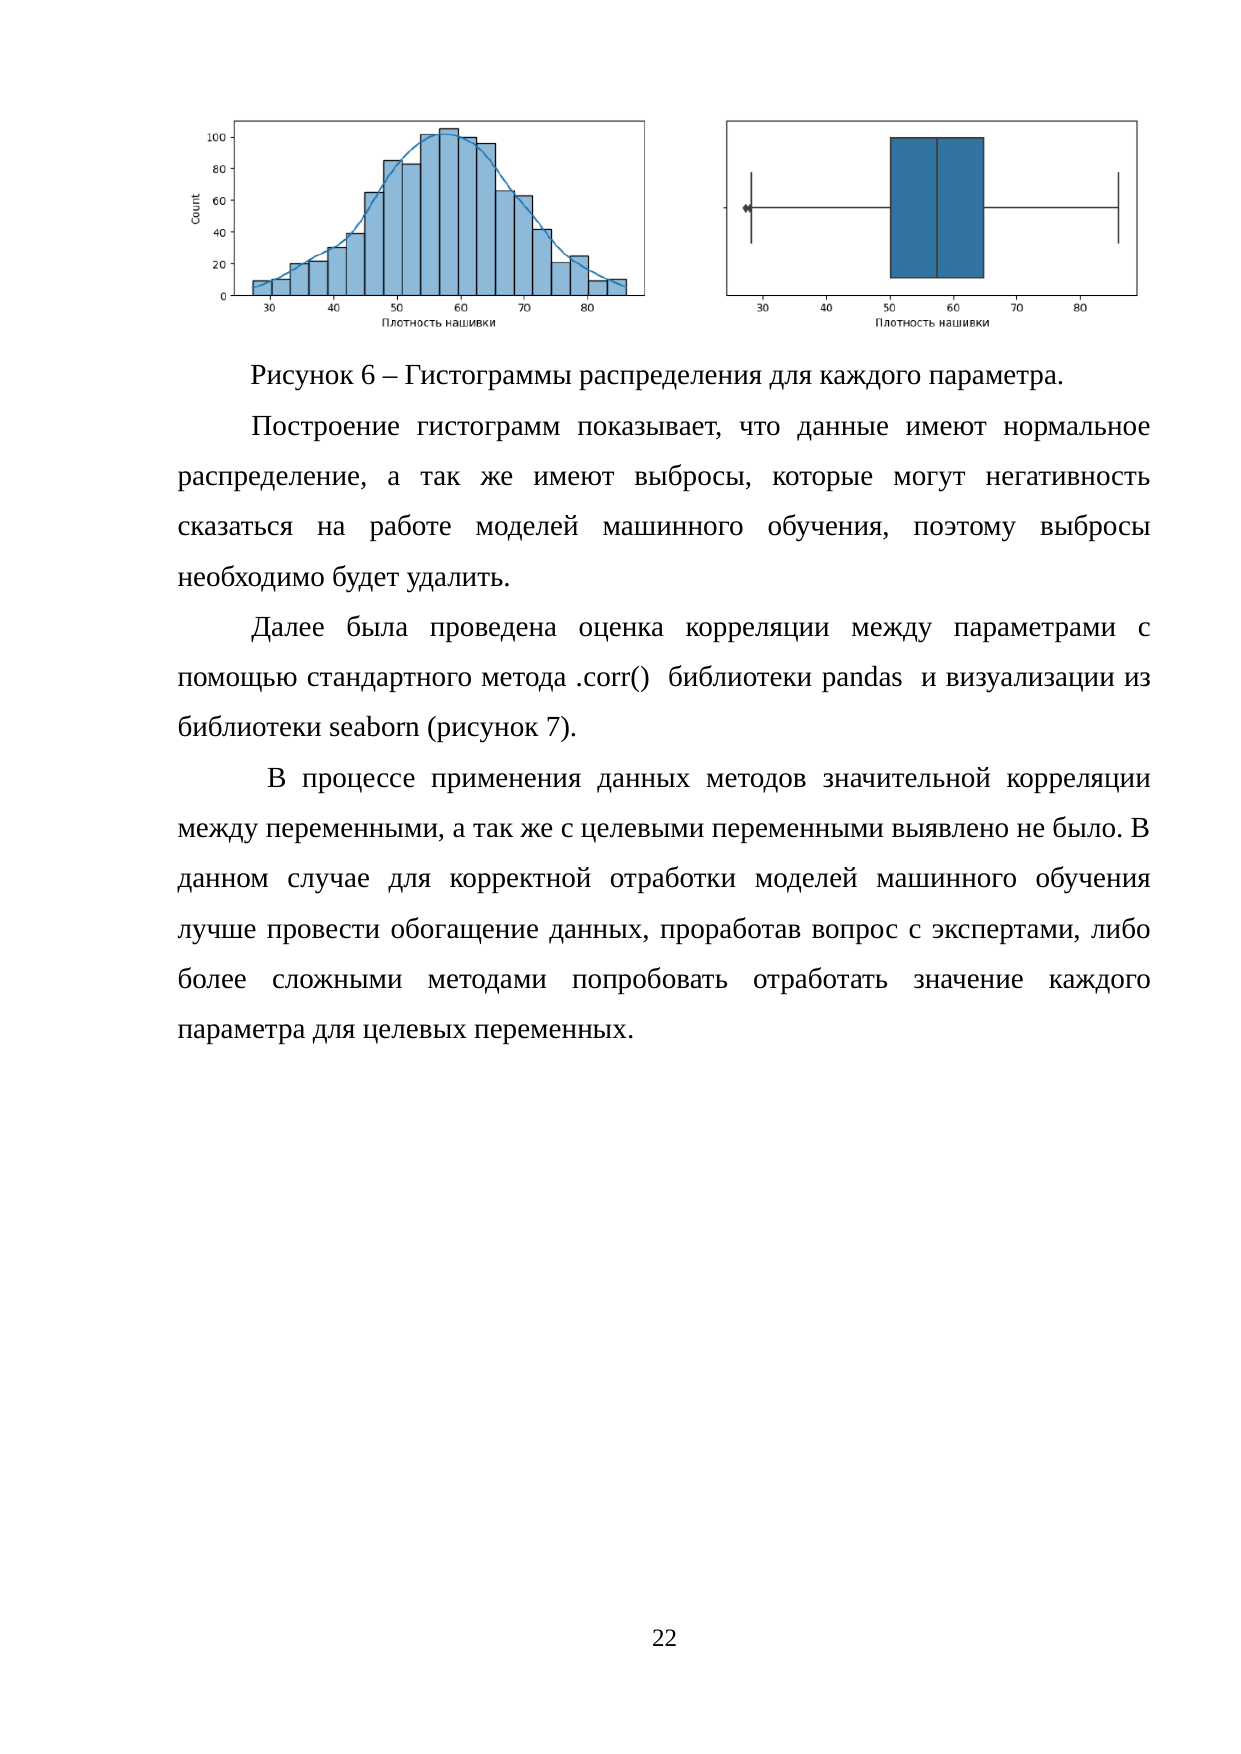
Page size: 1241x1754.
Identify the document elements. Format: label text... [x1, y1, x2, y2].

picture [177, 118, 1152, 343]
text Построение гистограмм показывает, что данные имеют нормальное распределение, а так же имеют выбросы, которые могут негативность сказаться на работе моделей машинного обучения, поэтому выбросы необходимо будет удалить. [177, 408, 1152, 592]
text В процессе применения данных методов значительной корреляции между переменными, а так же с целевыми переменными выявлено не было. В данном случае для корректной отработки моделей машинного обучения лучше провести обогащение данных, проработав вопрос с экспертами, либо более сложными методами попробовать отработать значение каждого параметра для целевых переменных. [177, 760, 1152, 1045]
text Далее была проведена оценка корреляции между параметрами с помощью стандартного метода .corr() библиотеки pandas и визуализации из библиотеки seaborn (рисунок 7). [177, 609, 1152, 743]
text Рисунок 6 – Гистограммы распределения для каждого параметра. [177, 357, 1152, 391]
